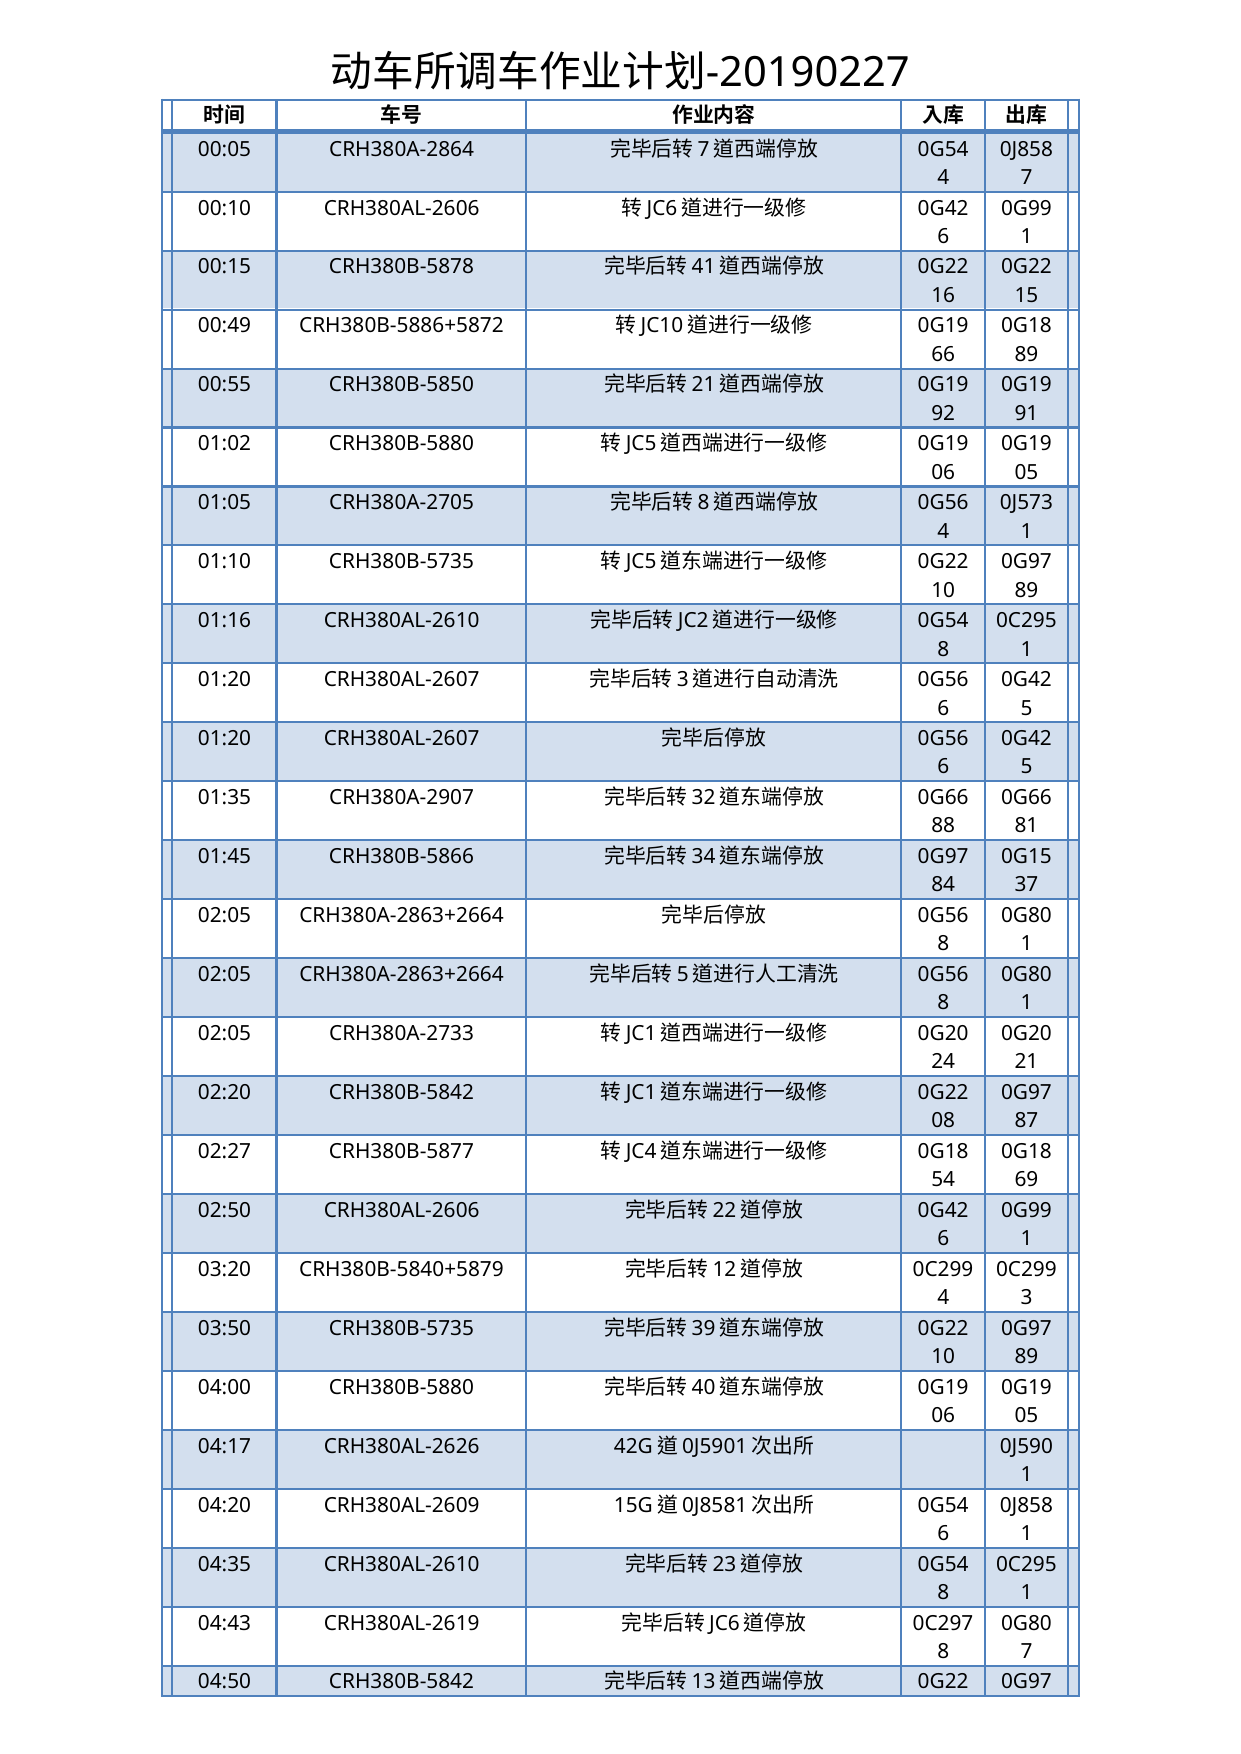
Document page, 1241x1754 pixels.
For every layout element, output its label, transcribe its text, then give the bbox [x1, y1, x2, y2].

table_cell 0C2994 [902, 1254, 984, 1311]
table_cell 0J5901 [986, 1431, 1067, 1488]
table_cell 0G568 [902, 900, 984, 957]
table_cell 完毕后转40道东端停放 [527, 1372, 900, 1429]
table_cell 0G568 [902, 959, 984, 1016]
table_cell 02:27 [173, 1136, 275, 1193]
table_cell 02:05 [173, 959, 275, 1016]
table_header 入库 [902, 101, 984, 129]
table_cell 0G2216 [902, 252, 984, 308]
table_cell 完毕后转7道西端停放 [527, 134, 900, 191]
table_cell 0J5731 [986, 488, 1067, 544]
table_cell 完毕后转39道东端停放 [527, 1313, 900, 1370]
table_cell 04:00 [173, 1372, 275, 1429]
table_cell 0G2210 [902, 546, 984, 603]
table_cell 完毕后转32道东端停放 [527, 782, 900, 839]
table_cell 转JC5道东端进行一级修 [527, 546, 900, 603]
table_cell 完毕后转JC2道进行一级修 [527, 605, 900, 662]
table_cell 0G426 [902, 193, 984, 249]
table_cell 04:50 [173, 1667, 275, 1695]
table_cell 01:02 [173, 429, 275, 485]
table_cell 0G9784 [902, 841, 984, 898]
table_cell CRH380B-5850 [278, 370, 525, 426]
table_cell 0C2951 [986, 1549, 1067, 1606]
table_cell 0G1889 [986, 311, 1067, 367]
title 动车所调车作业计划-20190227 [104, 42, 1136, 98]
table_cell 0G1854 [902, 1136, 984, 1193]
table_cell 03:20 [173, 1254, 275, 1311]
table_cell 02:20 [173, 1077, 275, 1134]
table_cell 0C2951 [986, 605, 1067, 662]
table_cell 完毕后转5道进行人工清洗 [527, 959, 900, 1016]
table_cell 00:49 [173, 311, 275, 367]
table_cell 0G991 [986, 1195, 1067, 1252]
table_cell 01:05 [173, 488, 275, 544]
table_cell CRH380AL-2626 [278, 1431, 525, 1488]
table_cell 02:05 [173, 1018, 275, 1075]
table_cell 完毕后转12道停放 [527, 1254, 900, 1311]
table_cell 0G6681 [986, 782, 1067, 839]
table_cell 转JC6道进行一级修 [527, 193, 900, 249]
table_cell 00:05 [173, 134, 275, 191]
table_cell 0G9787 [986, 1077, 1067, 1134]
table_cell 0G1905 [986, 1372, 1067, 1429]
table_cell 03:50 [173, 1313, 275, 1370]
table_cell 0G1992 [902, 370, 984, 426]
table_cell 0G548 [902, 605, 984, 662]
table_cell 完毕后转23道停放 [527, 1549, 900, 1606]
table_cell CRH380B-5735 [278, 546, 525, 603]
table_cell CRH380B-5880 [278, 429, 525, 485]
table_cell 0G807 [986, 1608, 1067, 1664]
table_cell 0G2208 [902, 1667, 984, 1695]
table_cell CRH380B-5877 [278, 1136, 525, 1193]
table_cell 15G道0J8581次出所 [527, 1490, 900, 1547]
table_header 车号 [278, 101, 525, 129]
table_cell 完毕后转8道西端停放 [527, 488, 900, 544]
table_cell 0G2215 [986, 252, 1067, 308]
table_cell CRH380AL-2607 [278, 723, 525, 780]
table_cell 完毕后转JC6道停放 [527, 1608, 900, 1664]
table_cell CRH380AL-2610 [278, 605, 525, 662]
table_cell 0G1966 [902, 311, 984, 367]
table_cell 0G2024 [902, 1018, 984, 1075]
table_cell 0C2993 [986, 1254, 1067, 1311]
table_cell CRH380AL-2609 [278, 1490, 525, 1547]
table_cell [902, 1431, 984, 1488]
table_cell 0G2021 [986, 1018, 1067, 1075]
table_cell 01:20 [173, 723, 275, 780]
table_cell 01:35 [173, 782, 275, 839]
table_header 出库 [986, 101, 1067, 129]
table_cell 0G566 [902, 664, 984, 721]
table_header 作业内容 [527, 101, 900, 129]
table_cell 00:55 [173, 370, 275, 426]
table_cell 01:16 [173, 605, 275, 662]
table_cell 02:50 [173, 1195, 275, 1252]
table_cell 0G801 [986, 900, 1067, 957]
table_cell 0J8581 [986, 1490, 1067, 1547]
table_cell 0C2978 [902, 1608, 984, 1664]
table_cell 0G9787 [986, 1667, 1067, 1695]
table_cell 04:20 [173, 1490, 275, 1547]
table_cell 0G991 [986, 193, 1067, 249]
table_cell CRH380B-5878 [278, 252, 525, 308]
table_cell 02:05 [173, 900, 275, 957]
table_cell 完毕后转34道东端停放 [527, 841, 900, 898]
table_cell 0G1906 [902, 429, 984, 485]
table_cell CRH380AL-2607 [278, 664, 525, 721]
table_cell CRH380B-5842 [278, 1077, 525, 1134]
table_cell CRH380A-2863+2664 [278, 959, 525, 1016]
table_cell 42G道0J5901次出所 [527, 1431, 900, 1488]
table_cell 0G1869 [986, 1136, 1067, 1193]
table_cell 01:45 [173, 841, 275, 898]
table_cell 完毕后转13道西端停放 [527, 1667, 900, 1695]
table_cell CRH380B-5866 [278, 841, 525, 898]
table_cell 完毕后停放 [527, 900, 900, 957]
table_cell 0G566 [902, 723, 984, 780]
table_cell 00:15 [173, 252, 275, 308]
table_cell 0G801 [986, 959, 1067, 1016]
table_cell CRH380A-2705 [278, 488, 525, 544]
table_cell 0G425 [986, 664, 1067, 721]
table_cell 0G426 [902, 1195, 984, 1252]
table_cell CRH380A-2864 [278, 134, 525, 191]
table_cell CRH380AL-2610 [278, 1549, 525, 1606]
table_cell 完毕后转21道西端停放 [527, 370, 900, 426]
table_cell 00:10 [173, 193, 275, 249]
table_cell 转JC1道东端进行一级修 [527, 1077, 900, 1134]
table_cell 完毕后转3道进行自动清洗 [527, 664, 900, 721]
table_cell CRH380A-2733 [278, 1018, 525, 1075]
table_cell 0G1906 [902, 1372, 984, 1429]
table_cell 01:20 [173, 664, 275, 721]
table_cell CRH380AL-2606 [278, 1195, 525, 1252]
table_cell 0G1537 [986, 841, 1067, 898]
table_cell 0G9789 [986, 546, 1067, 603]
table_cell 0G564 [902, 488, 984, 544]
table_cell 完毕后停放 [527, 723, 900, 780]
table_cell 0G548 [902, 1549, 984, 1606]
table_cell 04:35 [173, 1549, 275, 1606]
table_cell CRH380B-5840+5879 [278, 1254, 525, 1311]
table_cell 完毕后转22道停放 [527, 1195, 900, 1252]
table_cell 0G2210 [902, 1313, 984, 1370]
table_cell 0G9789 [986, 1313, 1067, 1370]
table_cell 04:17 [173, 1431, 275, 1488]
table_cell 转JC1道西端进行一级修 [527, 1018, 900, 1075]
table_cell 0G1905 [986, 429, 1067, 485]
table_cell CRH380B-5842 [278, 1667, 525, 1695]
table_cell 0G544 [902, 134, 984, 191]
table_cell 转JC4道东端进行一级修 [527, 1136, 900, 1193]
table_cell 0G425 [986, 723, 1067, 780]
table_cell 0G1991 [986, 370, 1067, 426]
table_cell 转JC10道进行一级修 [527, 311, 900, 367]
table_cell 01:10 [173, 546, 275, 603]
table_header 时间 [173, 101, 275, 129]
table_cell CRH380AL-2619 [278, 1608, 525, 1664]
table_cell 转JC5道西端进行一级修 [527, 429, 900, 485]
table_cell CRH380AL-2606 [278, 193, 525, 249]
table_cell CRH380A-2863+2664 [278, 900, 525, 957]
table_cell CRH380A-2907 [278, 782, 525, 839]
table_cell 04:43 [173, 1608, 275, 1664]
table_cell 0G2208 [902, 1077, 984, 1134]
table_cell 完毕后转41道西端停放 [527, 252, 900, 308]
table_cell 0J8587 [986, 134, 1067, 191]
table_cell CRH380B-5880 [278, 1372, 525, 1429]
table_cell 0G6688 [902, 782, 984, 839]
table_cell 0G546 [902, 1490, 984, 1547]
table_cell CRH380B-5735 [278, 1313, 525, 1370]
table_cell CRH380B-5886+5872 [278, 311, 525, 367]
